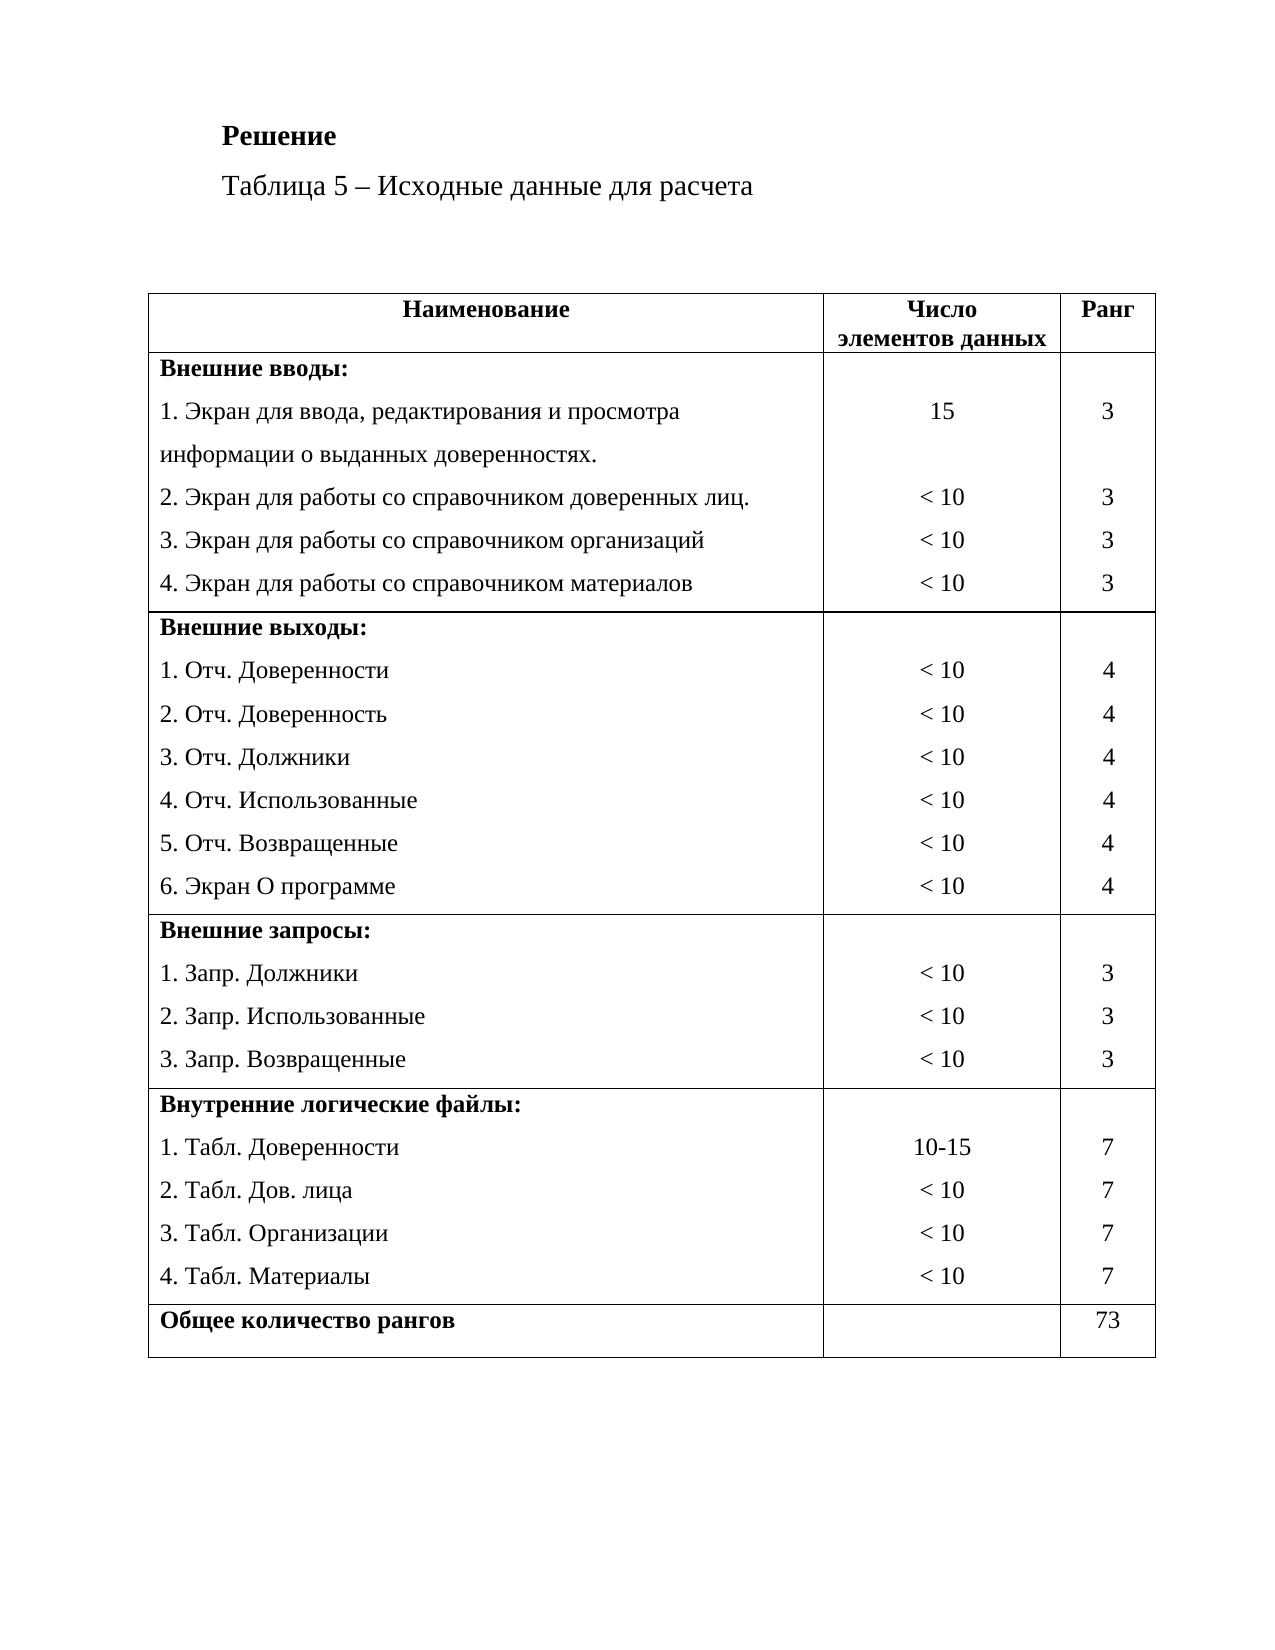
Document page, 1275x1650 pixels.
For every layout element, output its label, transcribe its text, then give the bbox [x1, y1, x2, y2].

table_cell 10-15 < 10 < 10 < 10 [824, 1089, 1060, 1304]
table_cell Внешние запросы: 1. Запр. Должники 2. Запр. Использованные 3. Запр. Возвращенные [149, 915, 823, 1088]
table_cell [824, 1305, 1060, 1357]
table_header Число элементов данных [824, 294, 1060, 352]
table_cell 4 4 4 4 4 4 [1061, 613, 1155, 914]
table_cell 15 < 10 < 10 < 10 [824, 353, 1060, 611]
table_cell < 10 < 10 < 10 < 10 < 10 < 10 [824, 613, 1060, 914]
table_cell Внешние вводы: 1. Экран для ввода, редактирования и просмотра информации о выданных доверенностях. 2. Экран для работы со справочником доверенных лиц. 3. Экран для работы со справочником организаций 4. Экран для работы со справочником материалов [149, 353, 823, 611]
text Решение [148, 118, 1186, 152]
table_header Ранг [1061, 294, 1155, 352]
table_cell < 10 < 10 < 10 [824, 915, 1060, 1088]
table_cell Внешние выходы: 1. Отч. Доверенности 2. Отч. Доверенность 3. Отч. Должники 4. Отч. Использованные 5. Отч. Возвращенные 6. Экран О программе [149, 613, 823, 914]
table_cell Общее количество рангов [149, 1305, 823, 1357]
table_cell Внутренние логические файлы: 1. Табл. Доверенности 2. Табл. Дов. лица 3. Табл. Организации 4. Табл. Материалы [149, 1089, 823, 1304]
table_cell 73 [1061, 1305, 1155, 1357]
table_cell 3 3 3 [1061, 915, 1155, 1088]
table_cell 3 3 3 3 [1061, 353, 1155, 611]
table_header Наименование [149, 294, 823, 352]
text Таблица 5 – Исходные данные для расчета [148, 168, 1186, 202]
table_cell 7 7 7 7 [1061, 1089, 1155, 1304]
